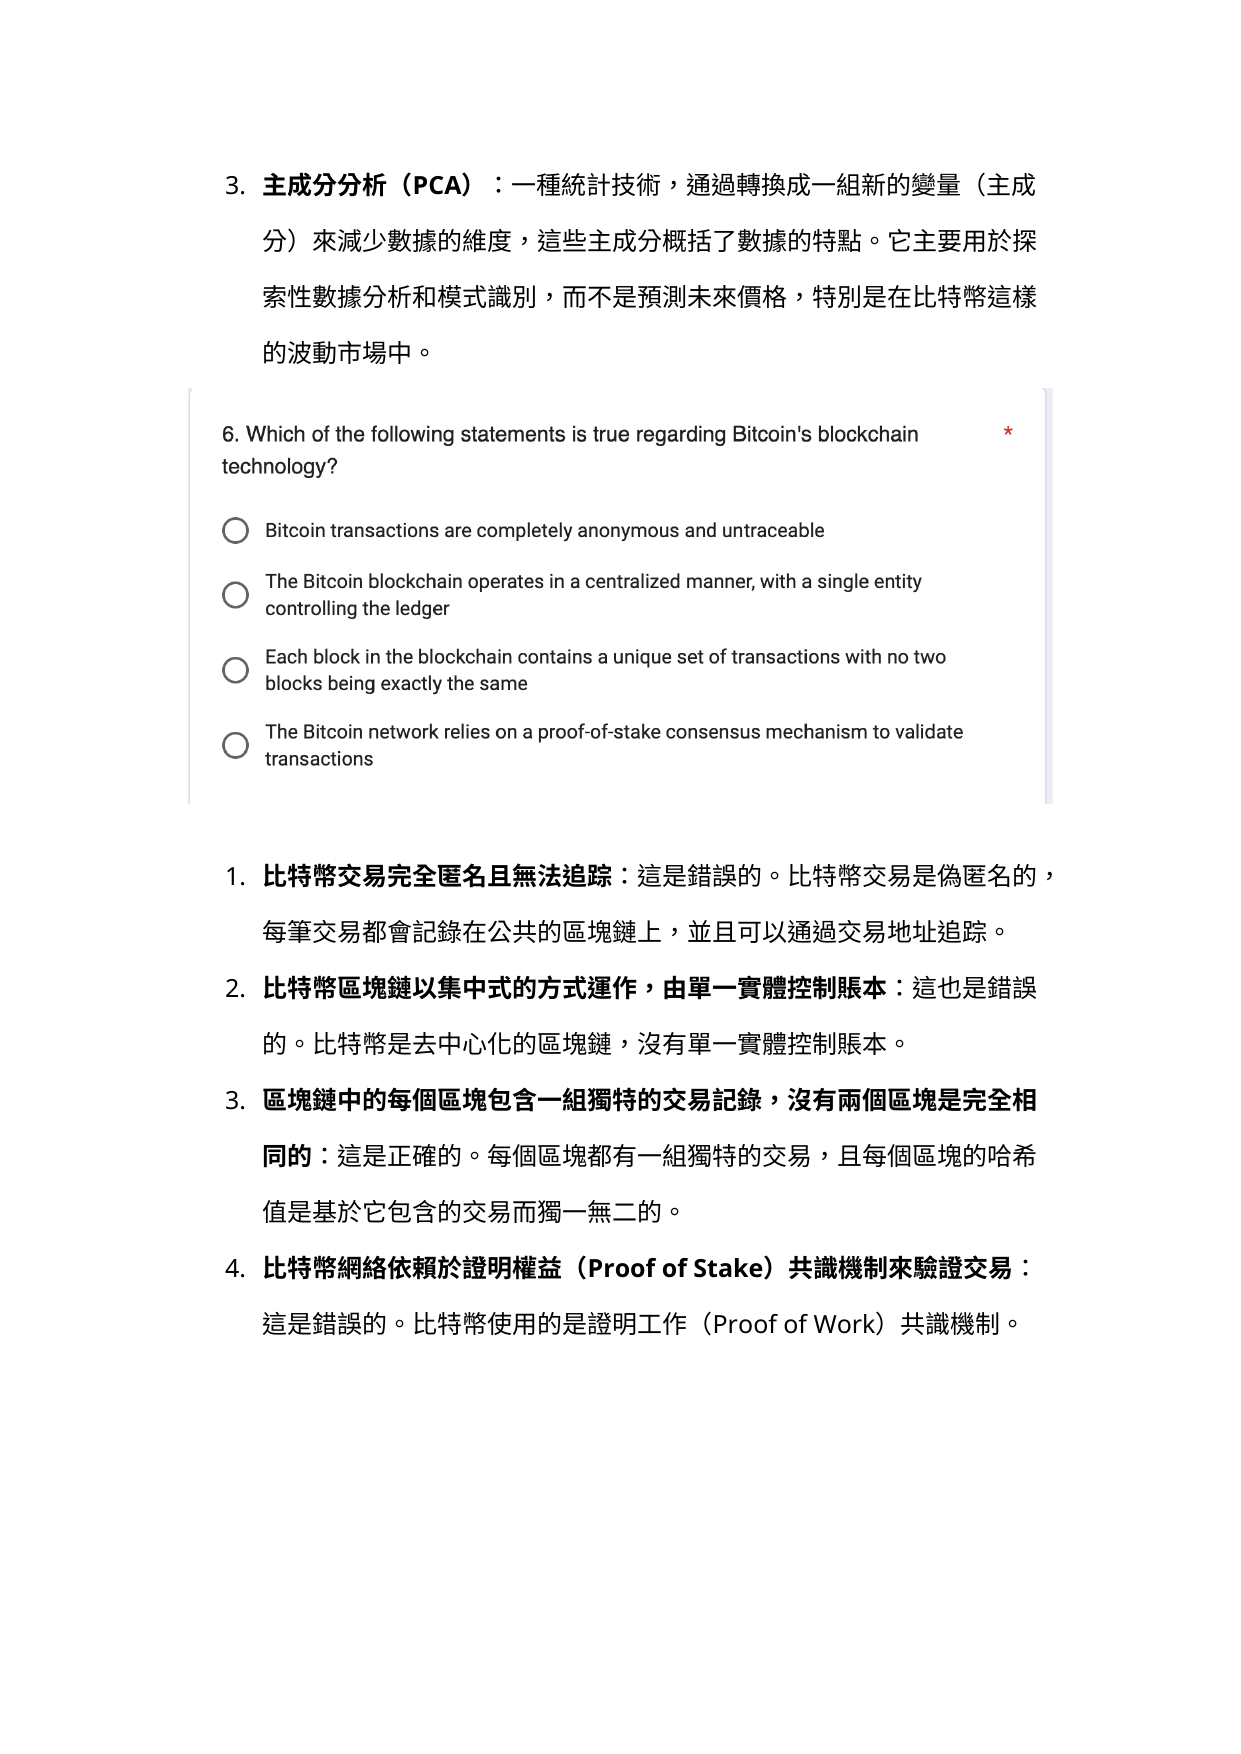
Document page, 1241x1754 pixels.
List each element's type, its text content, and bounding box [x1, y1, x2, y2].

list 比特幣交易完全匿名且無法追踪：這是錯誤的。比特幣交易是偽匿名的，每筆交易都會記錄在公共的區塊鏈上，並且可以通過交易地址追踪。 [225, 856, 1053, 949]
list 比特幣區塊鏈以集中式的方式運作，由單一實體控制賬本：這也是錯誤的。比特幣是去中心化的區塊鏈，沒有單一實體控制賬本。 [225, 968, 1053, 1061]
list 比特幣網絡依賴於證明權益（Proof of Stake）共識機制來驗證交易：這是錯誤的。比特幣使用的是證明工作（Proof of Work）共識機制。 [225, 1248, 1053, 1341]
list 主成分分析（PCA）：一種統計技術，通過轉換成一組新的變量（主成分）來減少數據的維度，這些主成分概括了數據的特點。它主要用於探索性數據分析和模式識別，而不是預測未來價格，特別是在比特幣這樣的波動市場中。 [225, 164, 1053, 371]
list 區塊鏈中的每個區塊包含一組獨特的交易記錄，沒有兩個區塊是完全相同的：這是正確的。每個區塊都有一組獨特的交易，且每個區塊的哈希值是基於它包含的交易而獨一無二的。 [225, 1079, 1053, 1229]
picture [187, 388, 1053, 804]
